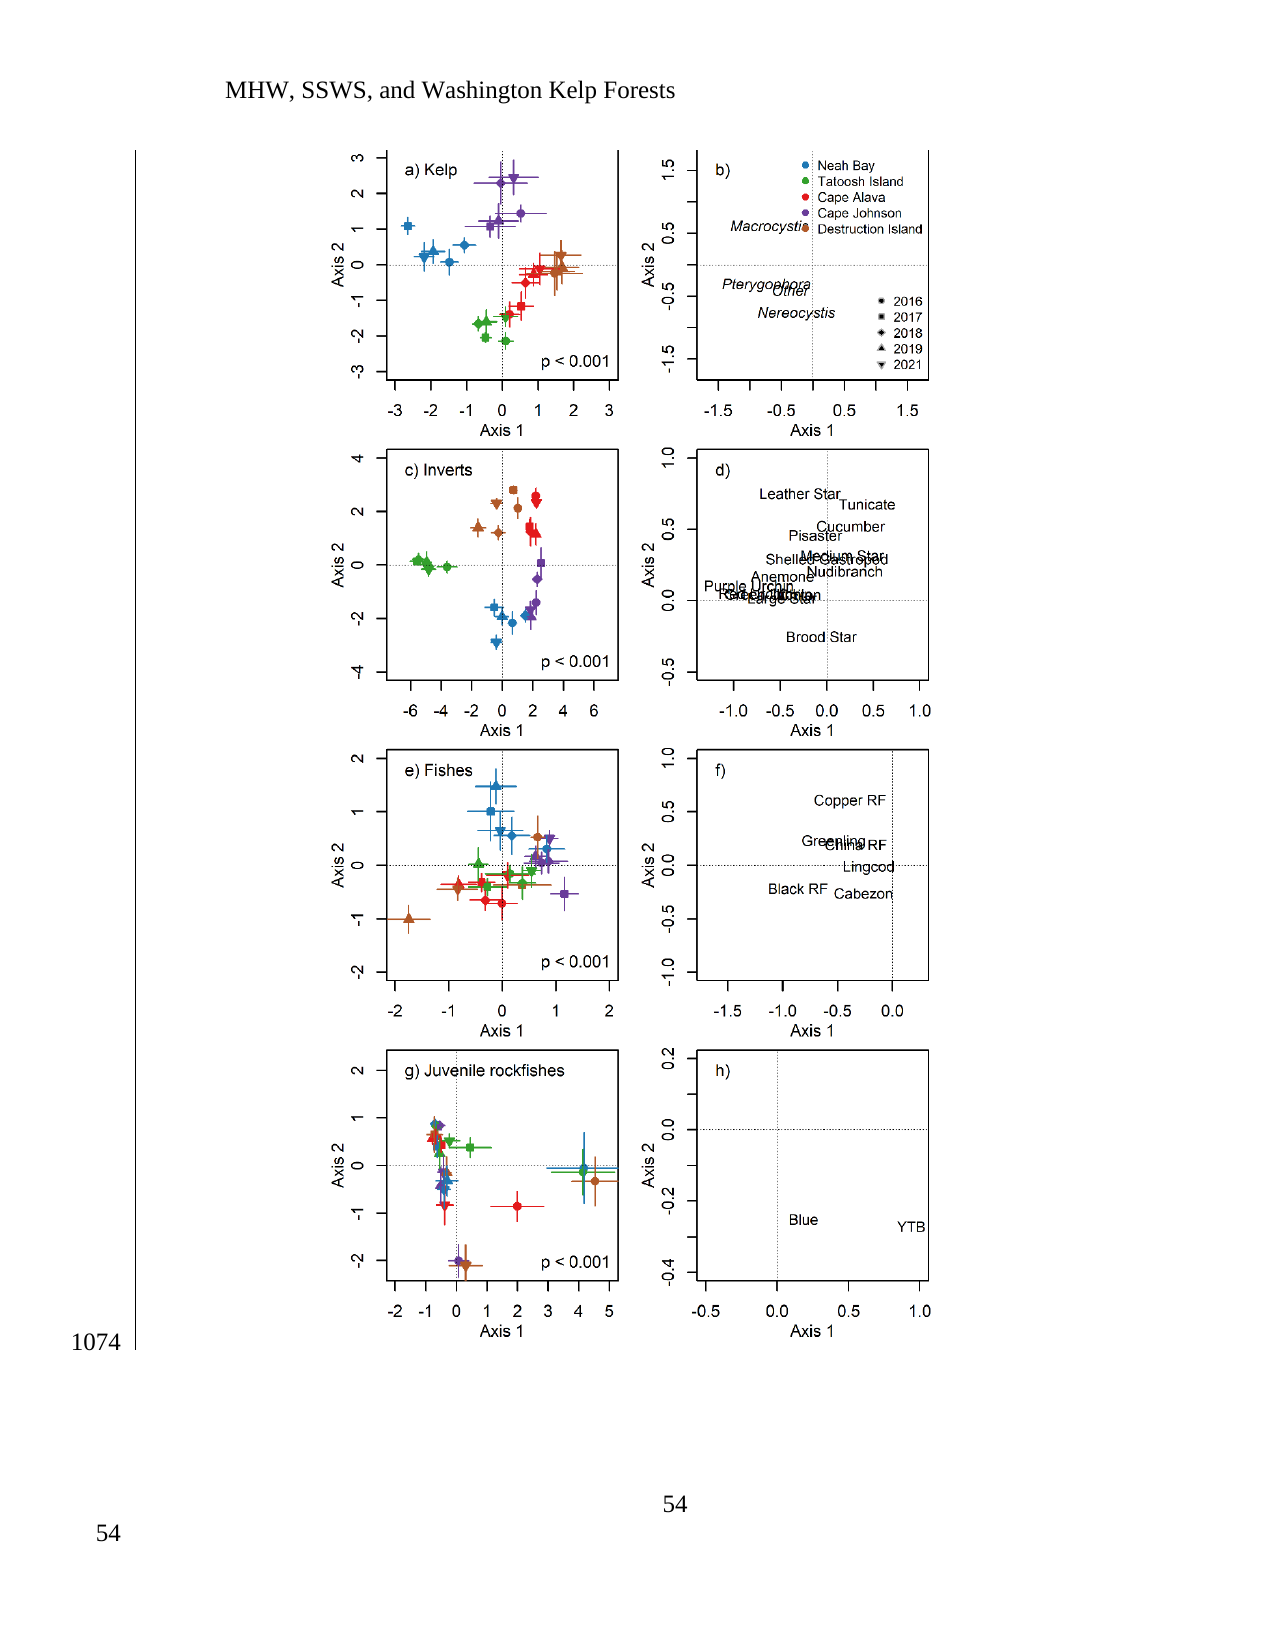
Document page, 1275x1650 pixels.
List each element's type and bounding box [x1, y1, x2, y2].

picture [327, 150, 948, 1350]
